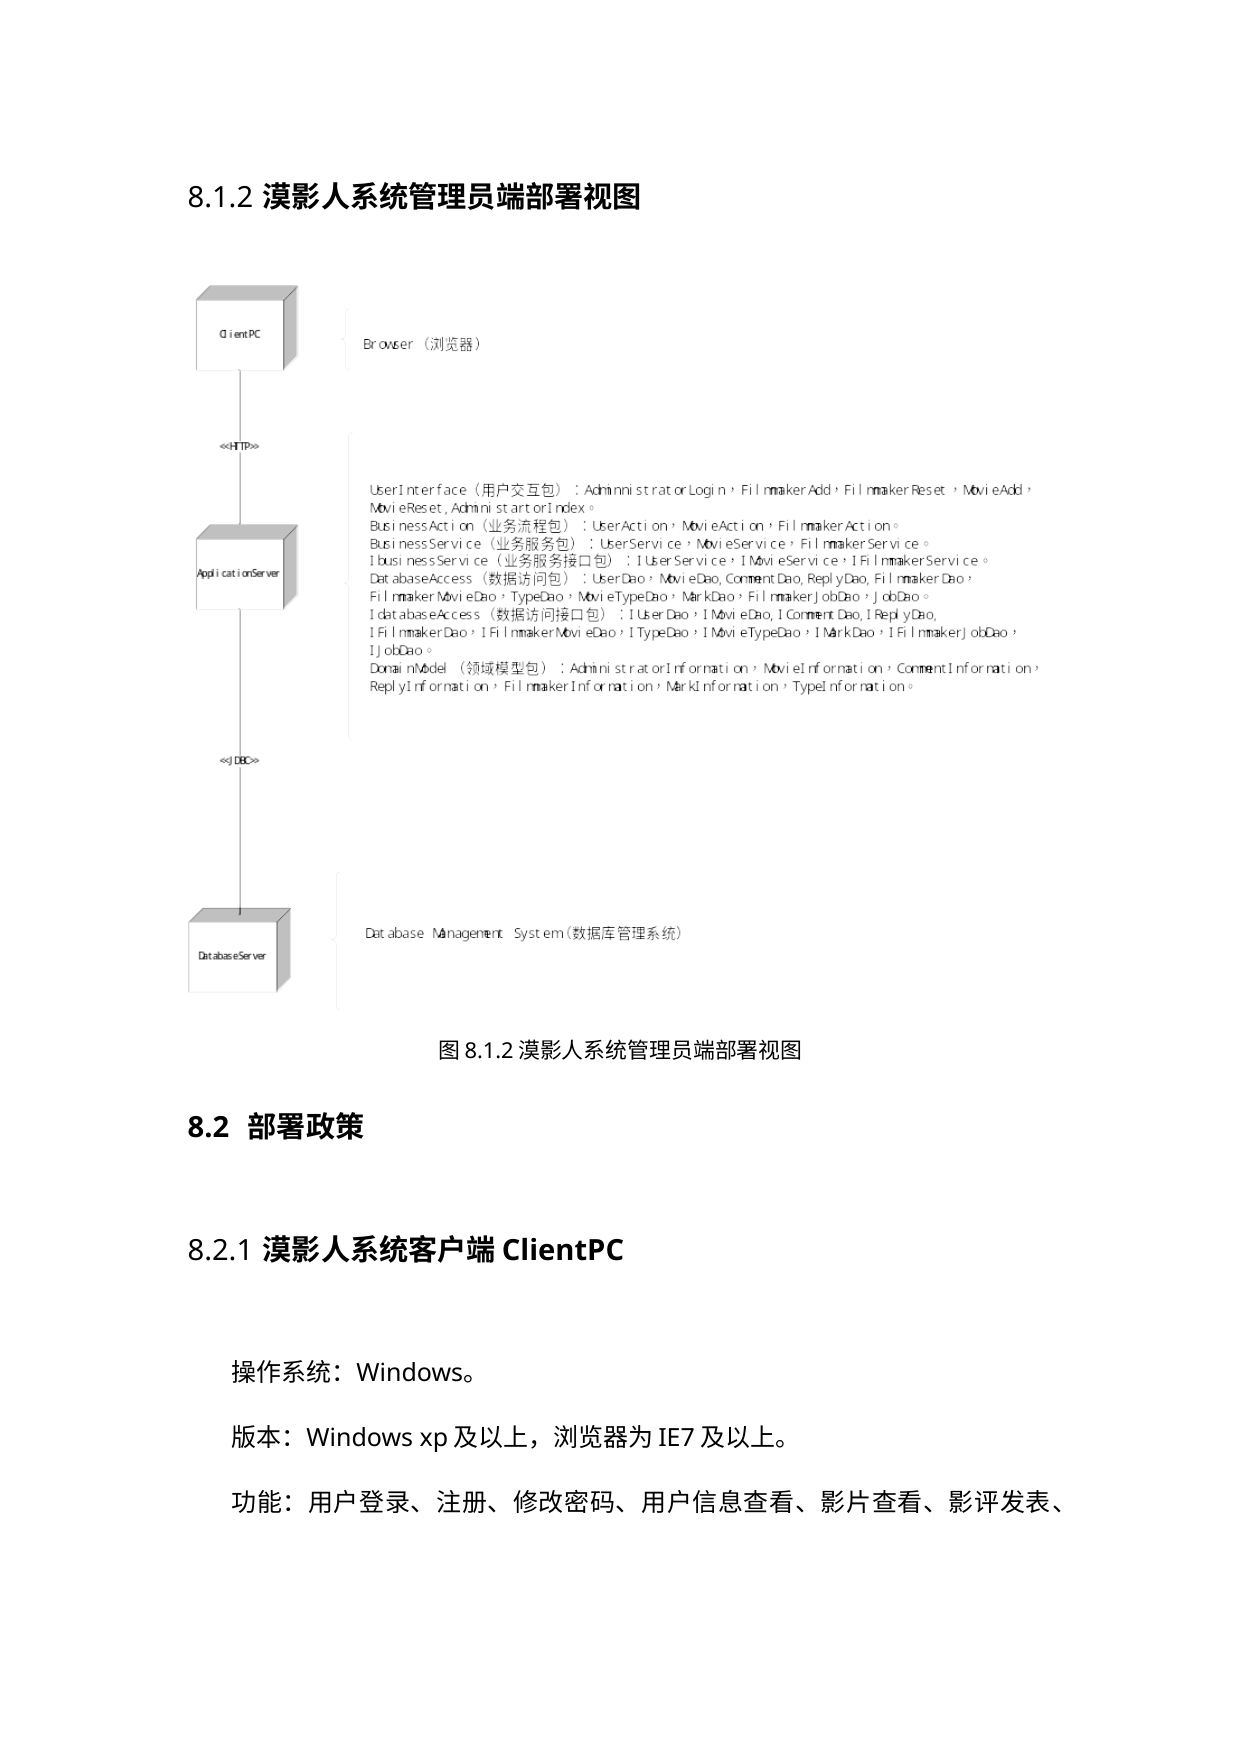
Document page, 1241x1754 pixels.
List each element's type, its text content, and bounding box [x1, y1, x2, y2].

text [187, 1468, 1053, 1533]
text 操作系统：Windows。 [187, 1338, 1053, 1403]
subtitle 漠影人系统管理员端部署视图 [187, 162, 1053, 227]
subtitle 漠影人系统客户端ClientPC [187, 1215, 1053, 1280]
subtitle 部署政策 [187, 1092, 1053, 1157]
text 版本：Windows xp及以上，浏览器为IE7及以上。 [187, 1403, 1053, 1468]
text 图8.1.2漠影人系统管理员端部署视图 [187, 1032, 1053, 1065]
